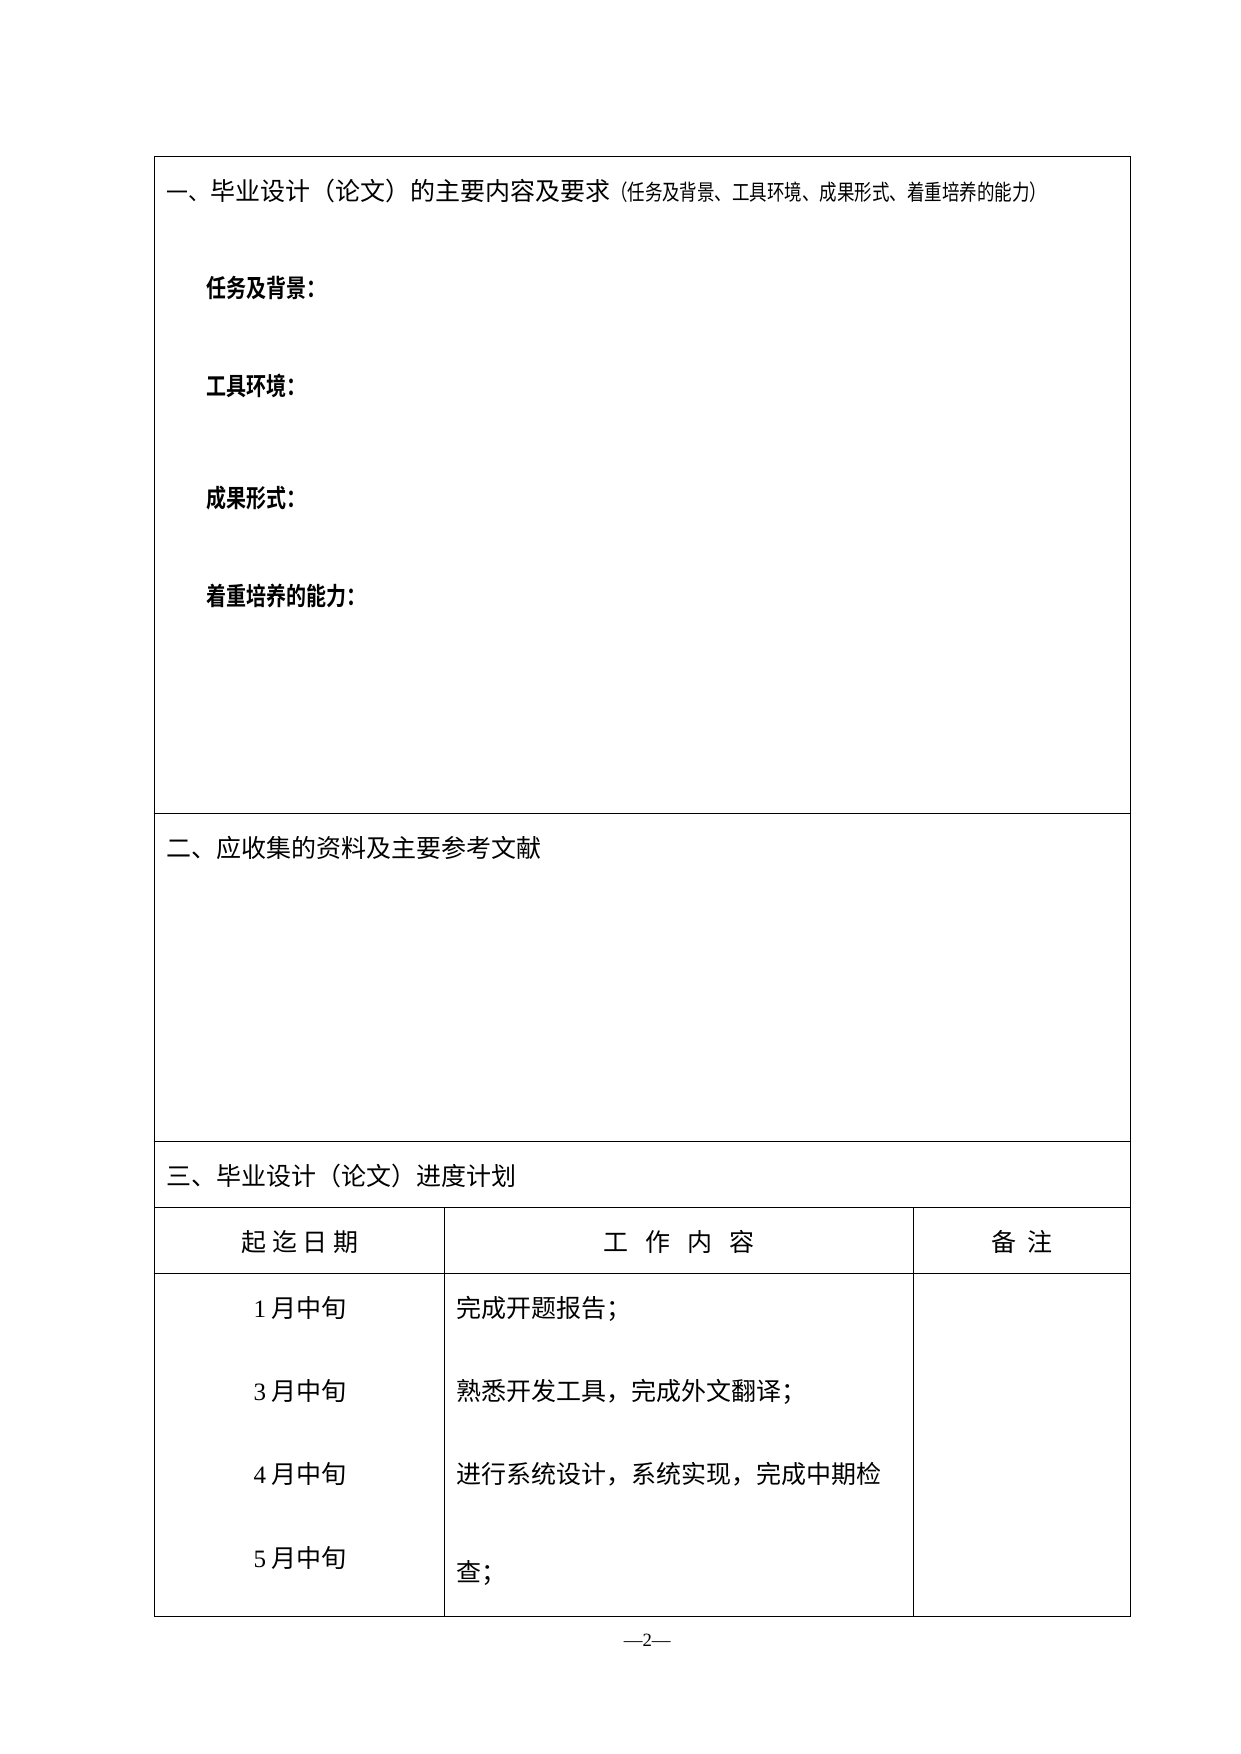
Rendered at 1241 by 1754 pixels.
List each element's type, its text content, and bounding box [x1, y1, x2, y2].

table_cell 备 注 [914, 1208, 1130, 1273]
table_cell 工 作 内 容 [445, 1208, 913, 1273]
table_cell 起 迄 日 期 [155, 1208, 444, 1273]
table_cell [155, 1274, 444, 1616]
table_cell 三、毕业设计（论文）进度计划 [155, 1142, 1130, 1207]
table_cell [914, 1274, 1130, 1616]
table_header 毕业设计（论文）的主要内容及要求（任务及背景、工具环境、成果形式、着重培养的能力） 任务及背景： 工具环境： 成果形式： 着重培养的能力： [155, 157, 1130, 813]
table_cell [445, 1274, 913, 1616]
table_cell 应收集的资料及主要参考文献 [155, 814, 1130, 1141]
